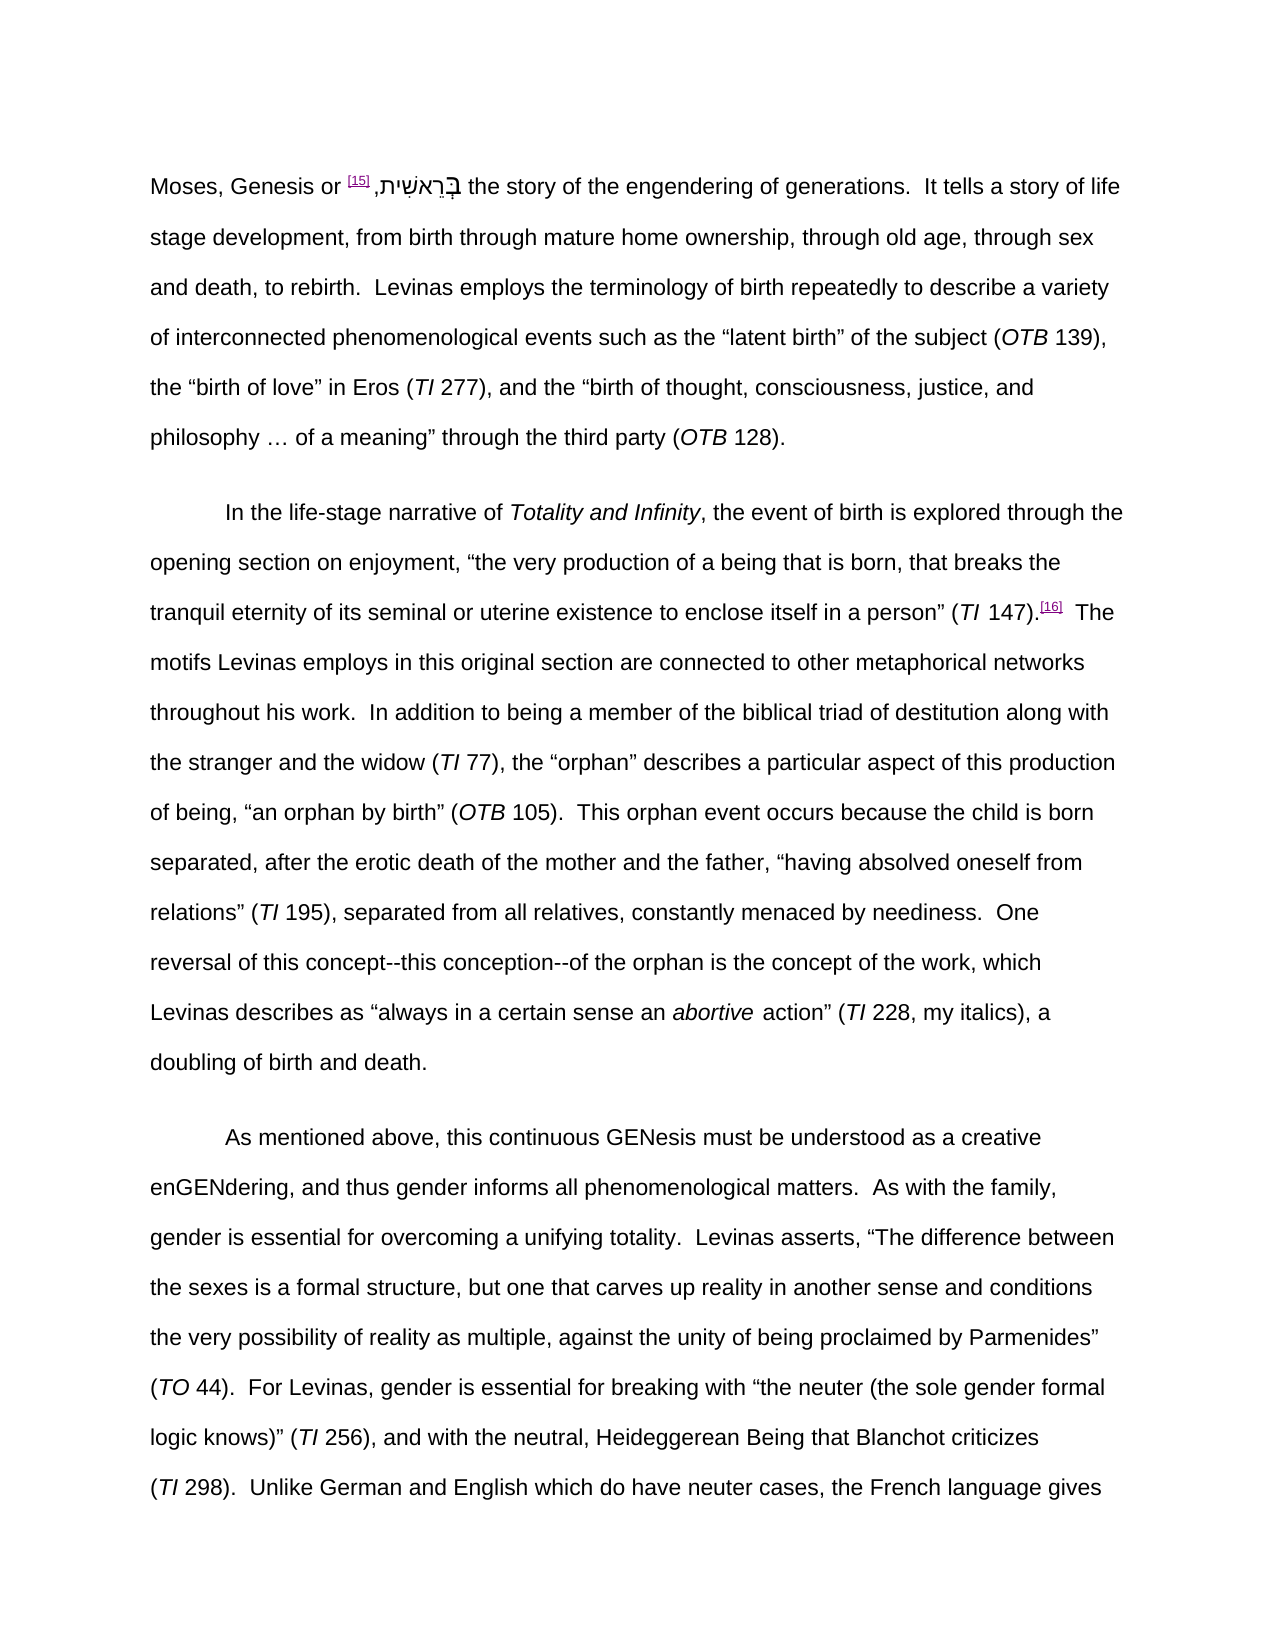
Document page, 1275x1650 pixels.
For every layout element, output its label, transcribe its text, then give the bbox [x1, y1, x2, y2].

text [150, 150, 1125, 450]
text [150, 1100, 1125, 1500]
text In the life-stage narrative of Totality and Infinity, the event of birth is explored through the opening section on enjoyment, “the very production of a being that is born, that breaks the tranquil eternity of its seminal or uterine existence to enclose itself in a person” (TI 147).[16] The motifs Levinas employs in this original section are connected to other metaphorical networks throughout his work. In addition to being a member of the biblical triad of destitution along with the stranger and the widow (TI 77), the “orphan” describes a particular aspect of this production of being, “an orphan by birth” (OTB 105). This orphan event occurs because the child is born separated, after the erotic death of the mother and the father, “having absolved oneself from relations” (TI 195), separated from all relatives, constantly menaced by neediness. One reversal of this concept--this conception--of the orphan is the concept of the work, which Levinas describes as “always in a certain sense an abortive action” (TI 228, my italics), a doubling of birth and death. [150, 475, 1125, 1075]
